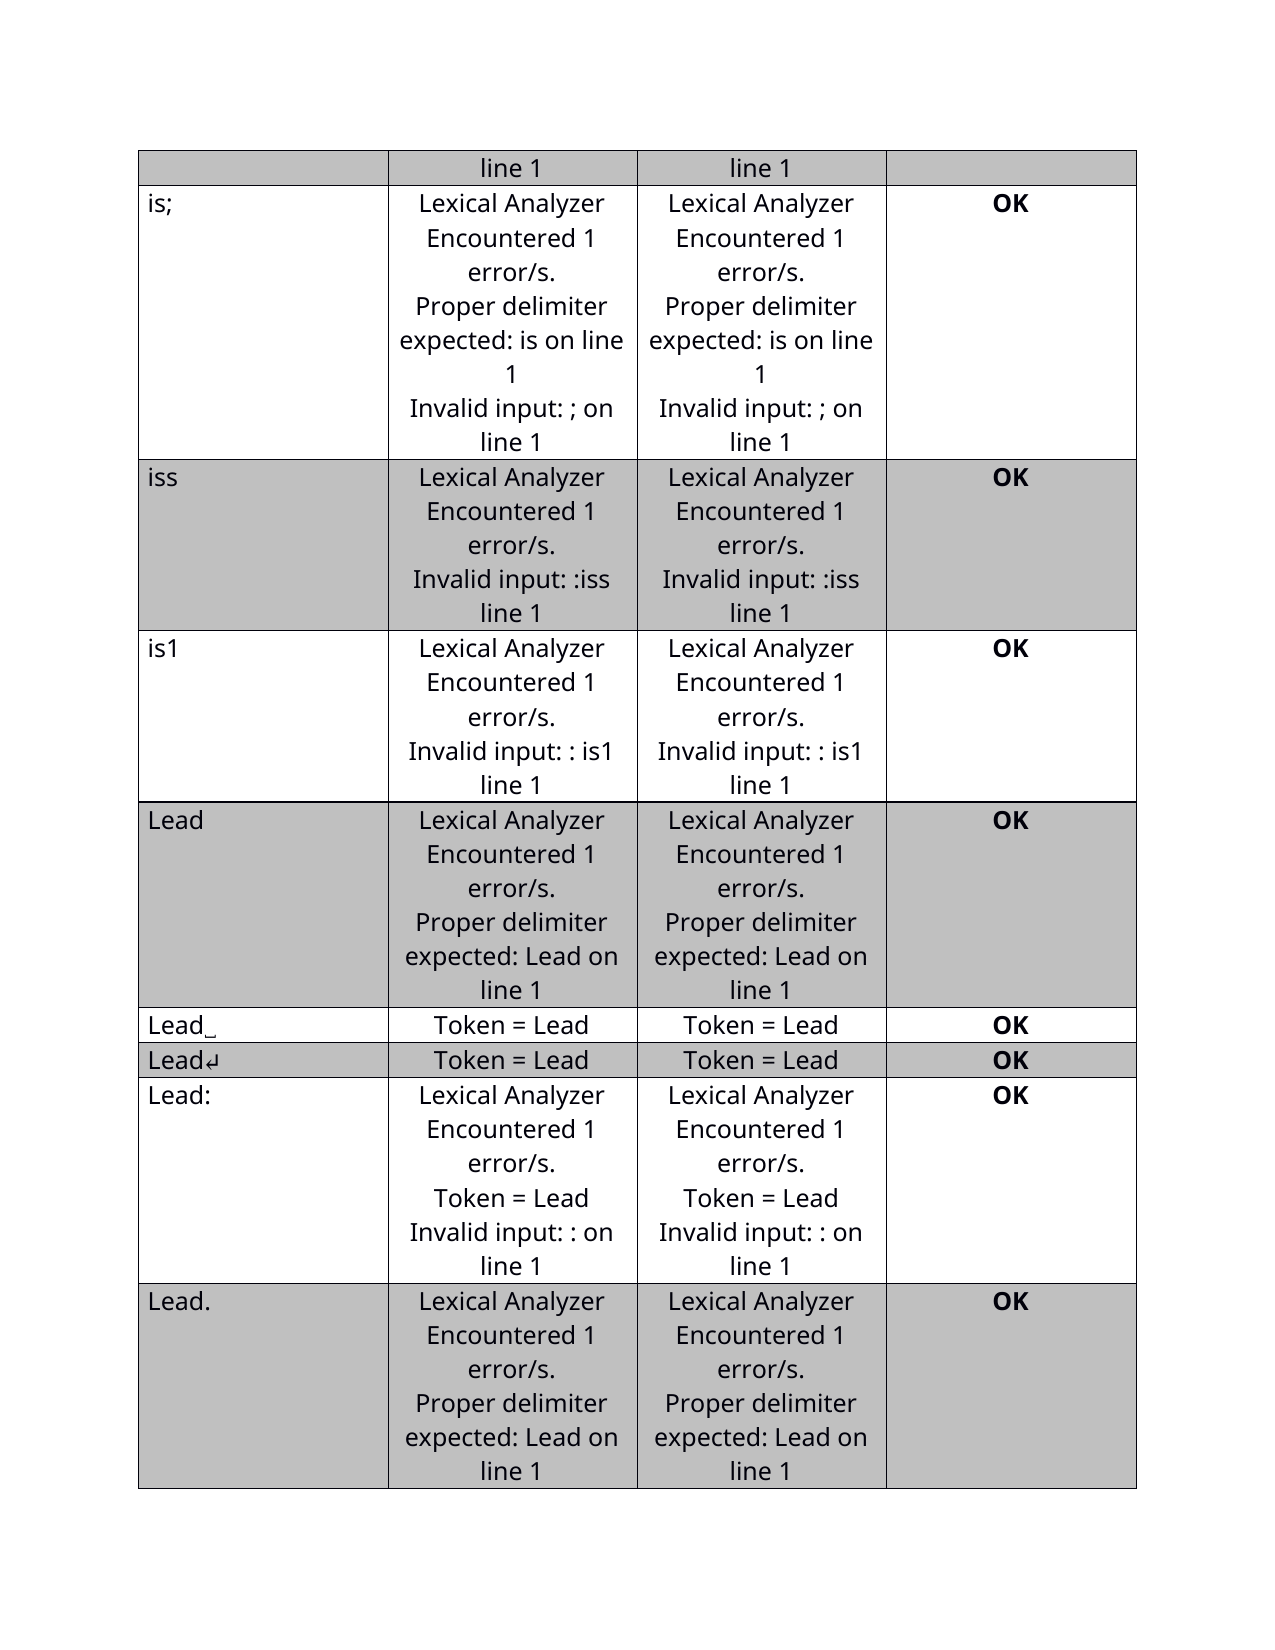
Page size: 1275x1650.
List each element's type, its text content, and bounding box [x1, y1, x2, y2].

table_cell Lexical Analyzer Encountered 1 error/s. Proper delimiter expected: is on line 1 Invalid input: ; on line 1 [638, 186, 886, 459]
table_cell iss [139, 460, 388, 630]
table_cell is; [139, 186, 388, 459]
table_cell Token = Lead [638, 1008, 886, 1042]
table_cell Lexical Analyzer Encountered 1 error/s. Proper delimiter expected: Lead on line 1 [389, 803, 637, 1007]
table_cell Lead. [139, 1284, 388, 1488]
table_cell Token = Lead [389, 1043, 637, 1077]
table_cell Lead [139, 803, 388, 1007]
table_cell Lexical Analyzer Encountered 1 error/s. Token = Lead Invalid input: : on line 1 [389, 1078, 637, 1282]
table_cell Lexical Analyzer Encountered 1 error/s. Invalid input: :iss line 1 [389, 460, 637, 630]
table_cell Lexical Analyzer Encountered 1 error/s. Invalid input: : is1 line 1 [389, 631, 637, 801]
table_cell Lexical Analyzer Encountered 1 error/s. Invalid input: : is1 line 1 [638, 631, 886, 801]
table_cell Lexical Analyzer Encountered 1 error/s. Proper delimiter expected: is on line 1 Invalid input: ; on line 1 [389, 186, 637, 459]
table_cell Lexical Analyzer Encountered 1 error/s. Invalid input: :iss line 1 [638, 460, 886, 630]
table_cell OK [887, 186, 1136, 459]
table_cell OK [887, 1043, 1136, 1077]
table_cell OK [887, 1008, 1136, 1042]
table_cell Token = Lead [389, 1008, 637, 1042]
table_cell OK [887, 631, 1136, 801]
table_cell Lexical Analyzer Encountered 1 error/s. Proper delimiter expected: is on line 1 Invalid input: [ on line 1 [638, 151, 886, 185]
table_cell OK [887, 1078, 1136, 1282]
table_cell Token = Lead [638, 1043, 886, 1077]
table_cell Lexical Analyzer Encountered 1 error/s. Proper delimiter expected: Lead on line 1 [638, 803, 886, 1007]
table_cell OK [887, 151, 1136, 185]
table_cell Lexical Analyzer Encountered 1 error/s. Token = Lead Invalid input: : on line 1 [638, 1078, 886, 1282]
table_cell OK [887, 1284, 1136, 1488]
table_cell Lead: [139, 1078, 388, 1282]
table_cell Lead˽ [139, 1008, 388, 1042]
table_cell is[ [139, 151, 388, 185]
table_cell Lead↵ [139, 1043, 388, 1077]
table_cell OK [887, 460, 1136, 630]
table_cell OK [887, 803, 1136, 1007]
table_cell Lexical Analyzer Encountered 1 error/s. Proper delimiter expected: Lead on line 1 Invalid input: . on line 1 [389, 1284, 637, 1488]
table_cell Lexical Analyzer Encountered 1 error/s. Proper delimiter expected: Lead on line 1 Invalid input: . on line 1 [638, 1284, 886, 1488]
table_cell Lexical Analyzer Encountered 1 error/s. Proper delimiter expected: is on line 1 Invalid input: [ on line 1 [389, 151, 637, 185]
table_cell is1 [139, 631, 388, 801]
